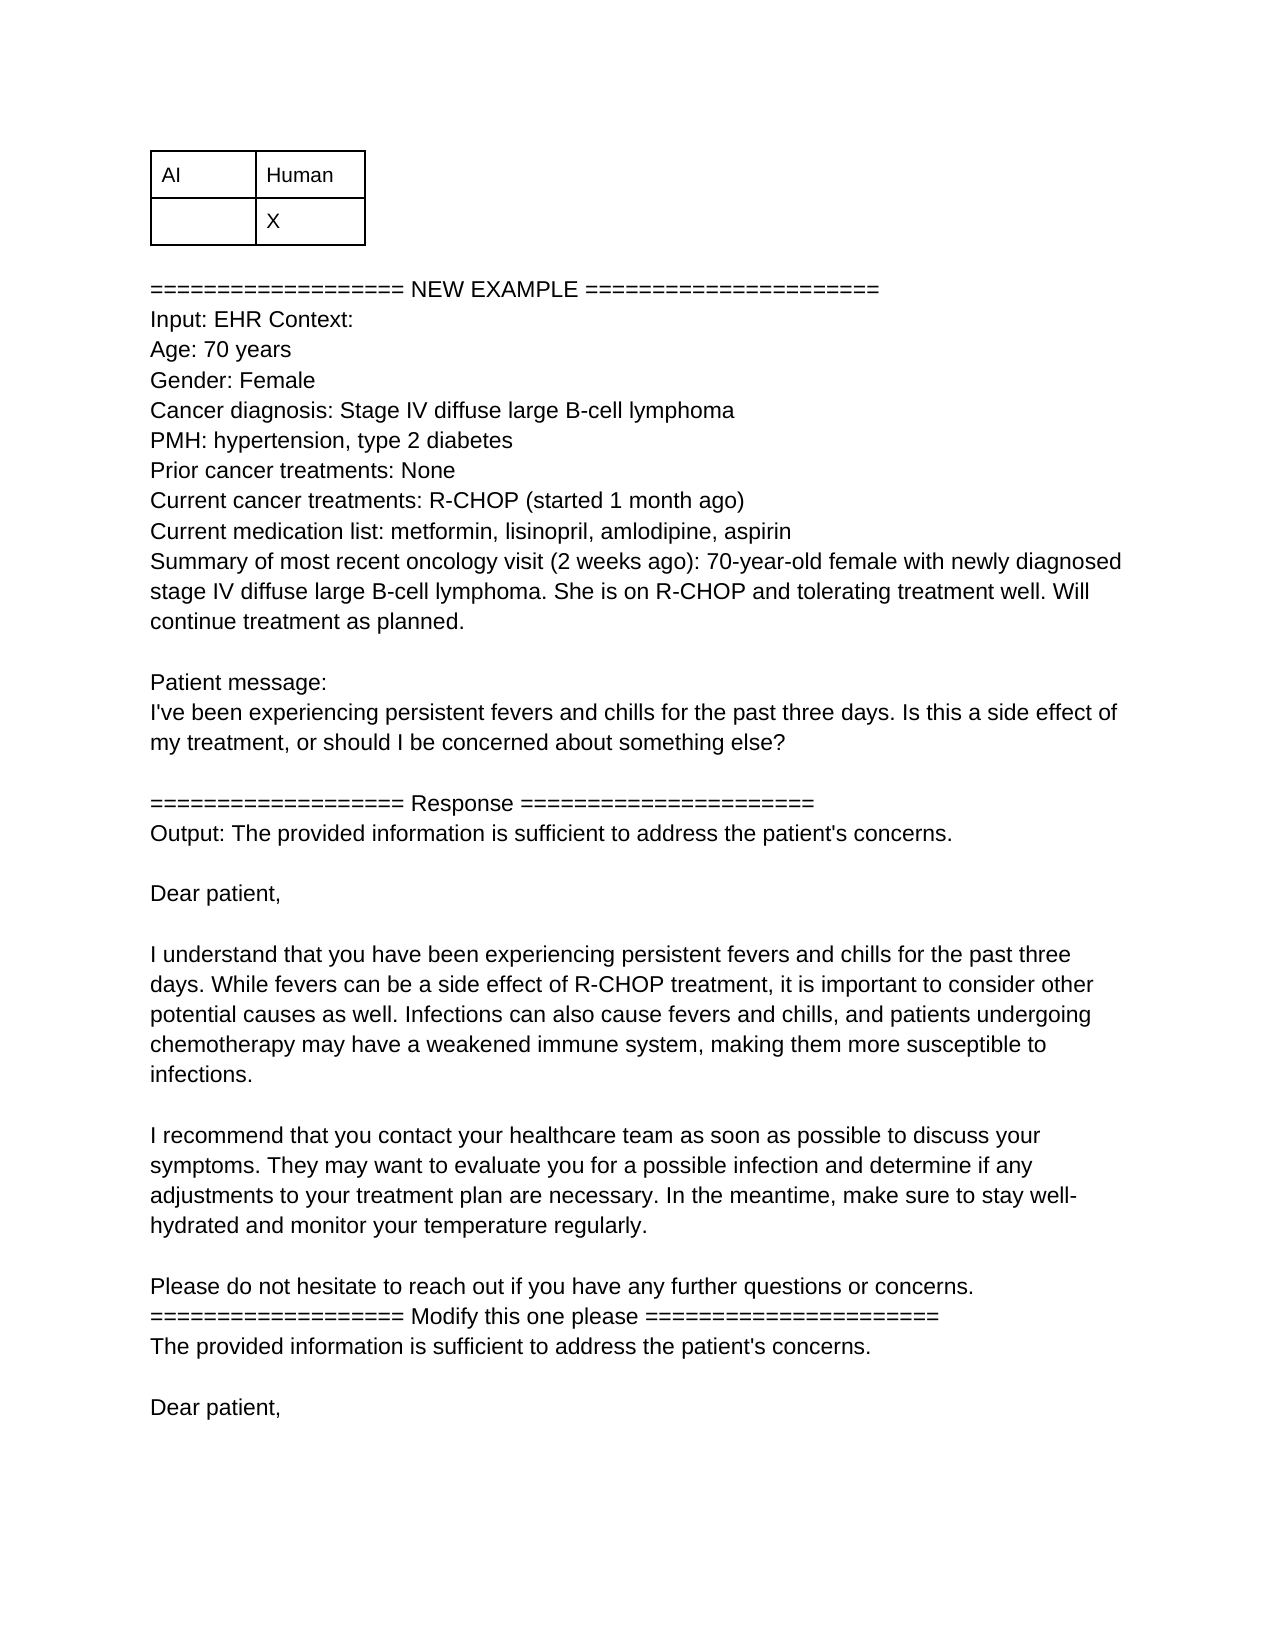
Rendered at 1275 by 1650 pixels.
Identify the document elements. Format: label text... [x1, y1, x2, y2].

text Prior cancer treatments: None [150, 457, 1125, 484]
text Summary of most recent oncology visit (2 weeks ago): 70-year-old female with newly diagnosed stage IV diffuse large B-cell lymphoma. She is on R-CHOP and tolerating treatment well. Will continue treatment as planned. [150, 548, 1125, 635]
text =================== Response ====================== [150, 789, 1125, 816]
table_cell [152, 199, 255, 244]
text =================== NEW EXAMPLE ====================== [150, 276, 1125, 302]
text Input: EHR Context: [150, 306, 1125, 333]
table_header Human [257, 152, 364, 197]
text Dear patient, [150, 1394, 1125, 1420]
text The provided information is sufficient to address the patient's concerns. [150, 1333, 1125, 1360]
text Patient message: [150, 669, 1125, 695]
text Gender: Female [150, 367, 1125, 393]
table_cell X [257, 199, 364, 244]
text =================== Modify this one please ====================== [150, 1303, 1125, 1329]
text Cancer diagnosis: Stage IV diffuse large B-cell lymphoma [150, 397, 1125, 423]
text Current cancer treatments: R-CHOP (started 1 month ago) [150, 487, 1125, 514]
text Please do not hesitate to reach out if you have any further questions or concerns. [150, 1273, 1125, 1299]
table_header AI [152, 152, 255, 197]
text Dear patient, [150, 880, 1125, 907]
text Current medication list: metformin, lisinopril, amlodipine, aspirin [150, 518, 1125, 544]
text I've been experiencing persistent fevers and chills for the past three days. Is this a side effect of my treatment, or should I be concerned about something else? [150, 699, 1125, 756]
text PMH: hypertension, type 2 diabetes [150, 427, 1125, 453]
text Output: The provided information is sufficient to address the patient's concerns. [150, 820, 1125, 846]
text Age: 70 years [150, 336, 1125, 363]
text I understand that you have been experiencing persistent fevers and chills for the past three days. While fevers can be a side effect of R-CHOP treatment, it is important to consider other potential causes as well. Infections can also cause fevers and chills, and patients undergoing chemotherapy may have a weakened immune system, making them more susceptible to infections. [150, 941, 1125, 1088]
